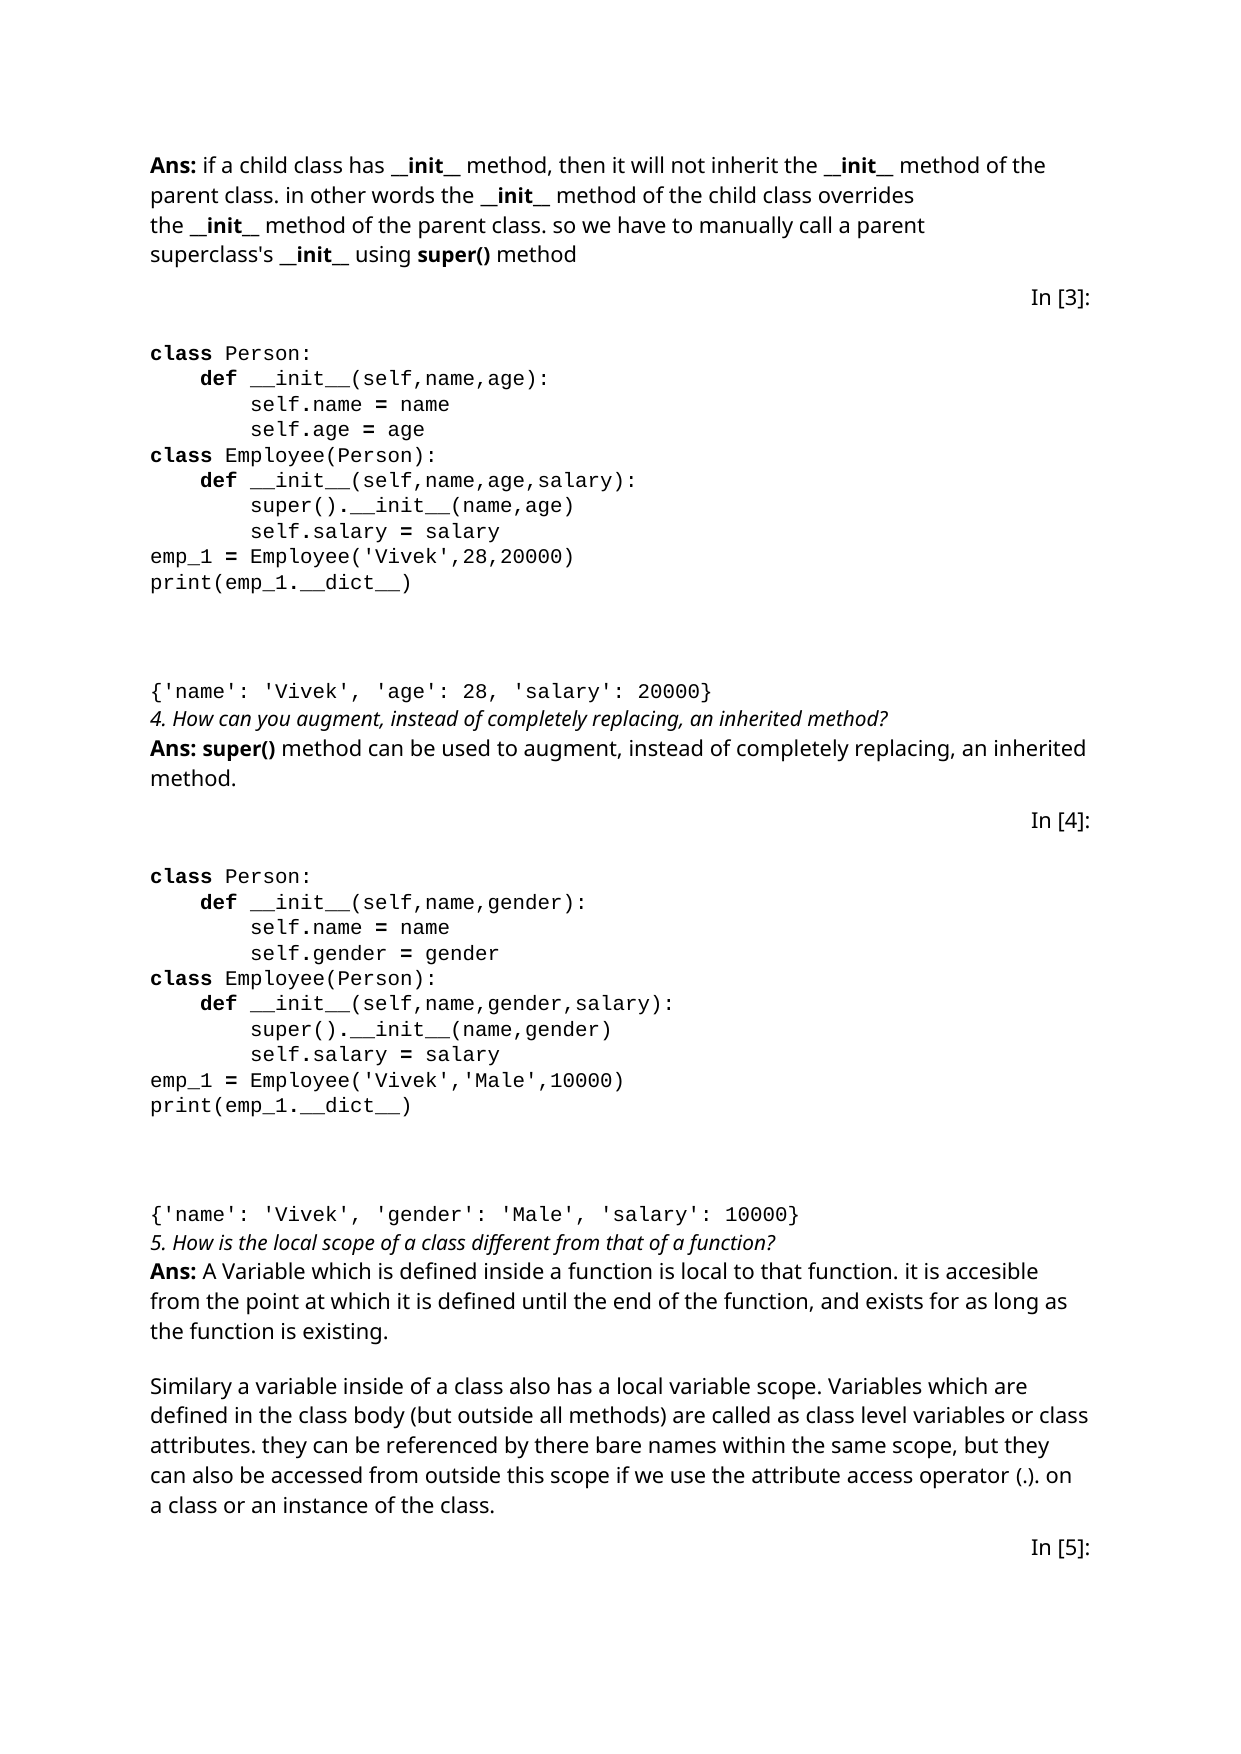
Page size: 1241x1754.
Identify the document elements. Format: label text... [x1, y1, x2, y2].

text class Employee(Person): [150, 966, 1090, 992]
text self.name = name [150, 915, 1090, 941]
text emp_1 = Employee('Vivek',28,20000) [150, 544, 1090, 570]
text def __init__(self,name,gender): [150, 890, 1090, 915]
text self.age = age [150, 417, 1090, 443]
text class Employee(Person): [150, 443, 1090, 468]
text In [4]: [150, 805, 1090, 835]
subtitle 5. How is the local scope of a class different from that of a function? [150, 1228, 1090, 1256]
subtitle 4. How can you augment, instead of completely replacing, an inherited method? [150, 704, 1090, 733]
text {'name': 'Vivek', 'gender': 'Male', 'salary': 10000} [150, 1202, 1090, 1228]
text def __init__(self,name,gender,salary): [150, 992, 1090, 1017]
text Similary a variable inside of a class also has a local variable scope. Variables which are defined in the class body (but outside all methods) are called as class level variables or class attributes. they can be referenced by there bare names within the same scope, but they can also be accessed from outside this scope if we use the attribute access operator (.). on a class or an instance of the class. [150, 1371, 1090, 1519]
text print(emp_1.__dict__) [150, 570, 1090, 595]
text super().__init__(name,age) [150, 494, 1090, 519]
text self.name = name [150, 392, 1090, 417]
text class Person: [150, 864, 1090, 890]
text self.gender = gender [150, 941, 1090, 966]
text In [5]: [150, 1532, 1090, 1562]
text Ans: super() method can be used to augment, instead of completely replacing, an inherited method. [150, 733, 1090, 792]
text class Person: [150, 341, 1090, 367]
text def __init__(self,name,age): [150, 367, 1090, 392]
text emp_1 = Employee('Vivek','Male',10000) [150, 1068, 1090, 1093]
text def __init__(self,name,age,salary): [150, 468, 1090, 494]
text Ans: if a child class has __init__ method, then it will not inherit the __init__ method of the parent class. in other words the __init__ method of the child class overrides the __init__ method of the parent class. so we have to manually call a parent superclass's __init__ using super() method [150, 150, 1090, 269]
text print(emp_1.__dict__) [150, 1093, 1090, 1119]
text self.salary = salary [150, 1042, 1090, 1068]
text Ans: A Variable which is defined inside a function is local to that function. it is accesible from the point at which it is defined until the end of the function, and exists for as long as the function is existing. [150, 1256, 1090, 1346]
text self.salary = salary [150, 519, 1090, 544]
text super().__init__(name,gender) [150, 1017, 1090, 1042]
text {'name': 'Vivek', 'age': 28, 'salary': 20000} [150, 679, 1090, 704]
text In [3]: [150, 282, 1090, 311]
